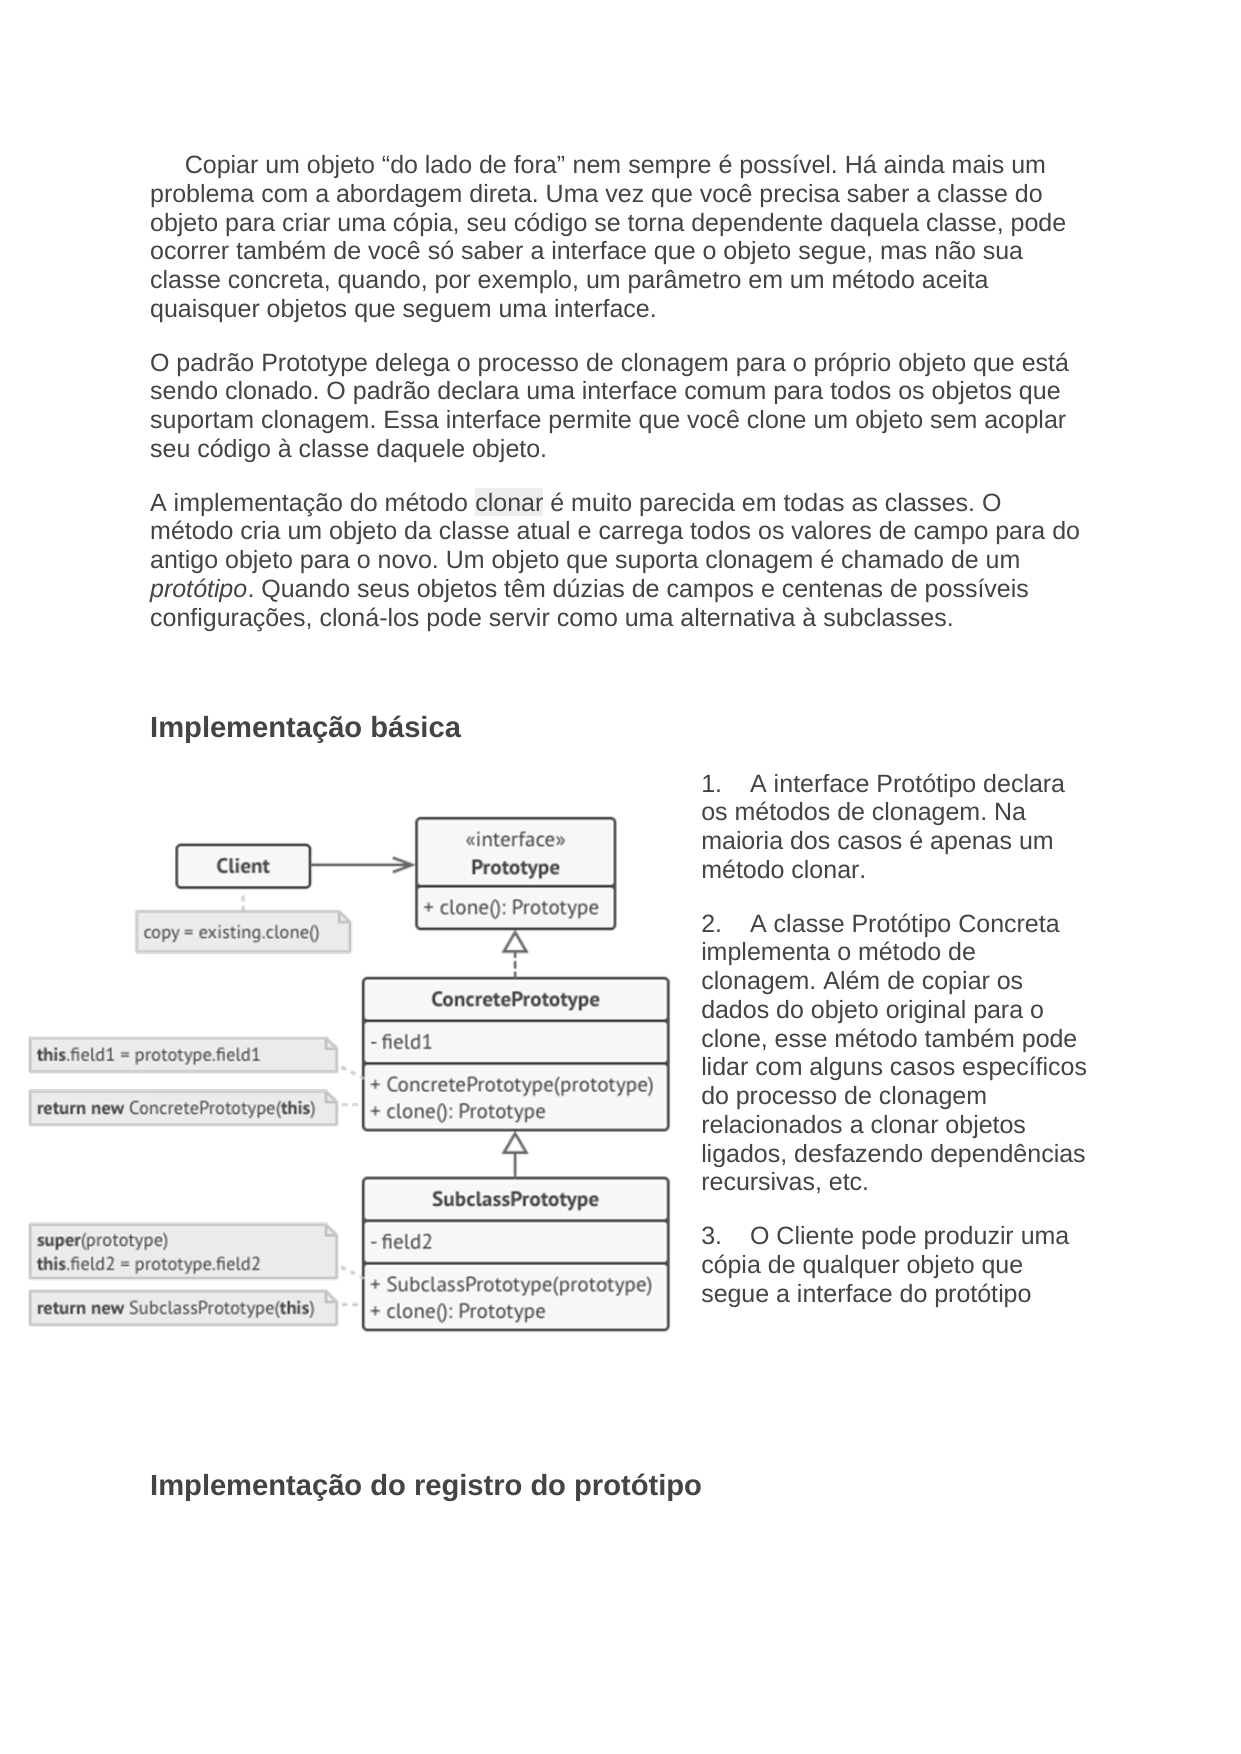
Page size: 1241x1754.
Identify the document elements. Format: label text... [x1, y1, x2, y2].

picture [17, 806, 683, 1338]
text Copiar um objeto “do lado de fora” nem sempre é possível. Há ainda mais um problema com a abordagem direta. Uma vez que você precisa saber a classe do objeto para criar uma cópia, seu código se torna dependente daquela classe, pode ocorrer também de você só saber a interface que o objeto segue, mas não sua classe concreta, quando, por exemplo, um parâmetro em um método aceita quaisquer objetos que seguem uma interface. [150, 150, 1090, 322]
text Implementação básica [150, 710, 1090, 743]
text 3. O Cliente pode produzir uma cópia de qualquer objeto que segue a interface do protótipo [683, 1221, 1090, 1307]
text 1. A interface Protótipo declara os métodos de clonagem. Na maioria dos casos é apenas um método clonar. [150, 768, 1090, 883]
text Implementação do registro do protótipo [150, 1468, 1090, 1501]
text 2. A classe Protótipo Concreta implementa o método de clonagem. Além de copiar os dados do objeto original para o clone, esse método também pode lidar com alguns casos específicos do processo de clonagem relacionados a clonar objetos ligados, desfazendo dependências recursivas, etc. [683, 908, 1090, 1196]
text A implementação do método clonar é muito parecida em todas as classes. O método cria um objeto da classe atual e carrega todos os valores de campo para do antigo objeto para o novo. Um objeto que suporta clonagem é chamado de um protótipo. Quando seus objetos têm dúzias de campos e centenas de possíveis configurações, cloná-los pode servir como uma alternativa à subclasses. [150, 487, 1090, 631]
text O padrão Prototype delega o processo de clonagem para o próprio objeto que está sendo clonado. O padrão declara uma interface comum para todos os objetos que suportam clonagem. Essa interface permite que você clone um objeto sem acoplar seu código à classe daquele objeto. [150, 347, 1090, 462]
